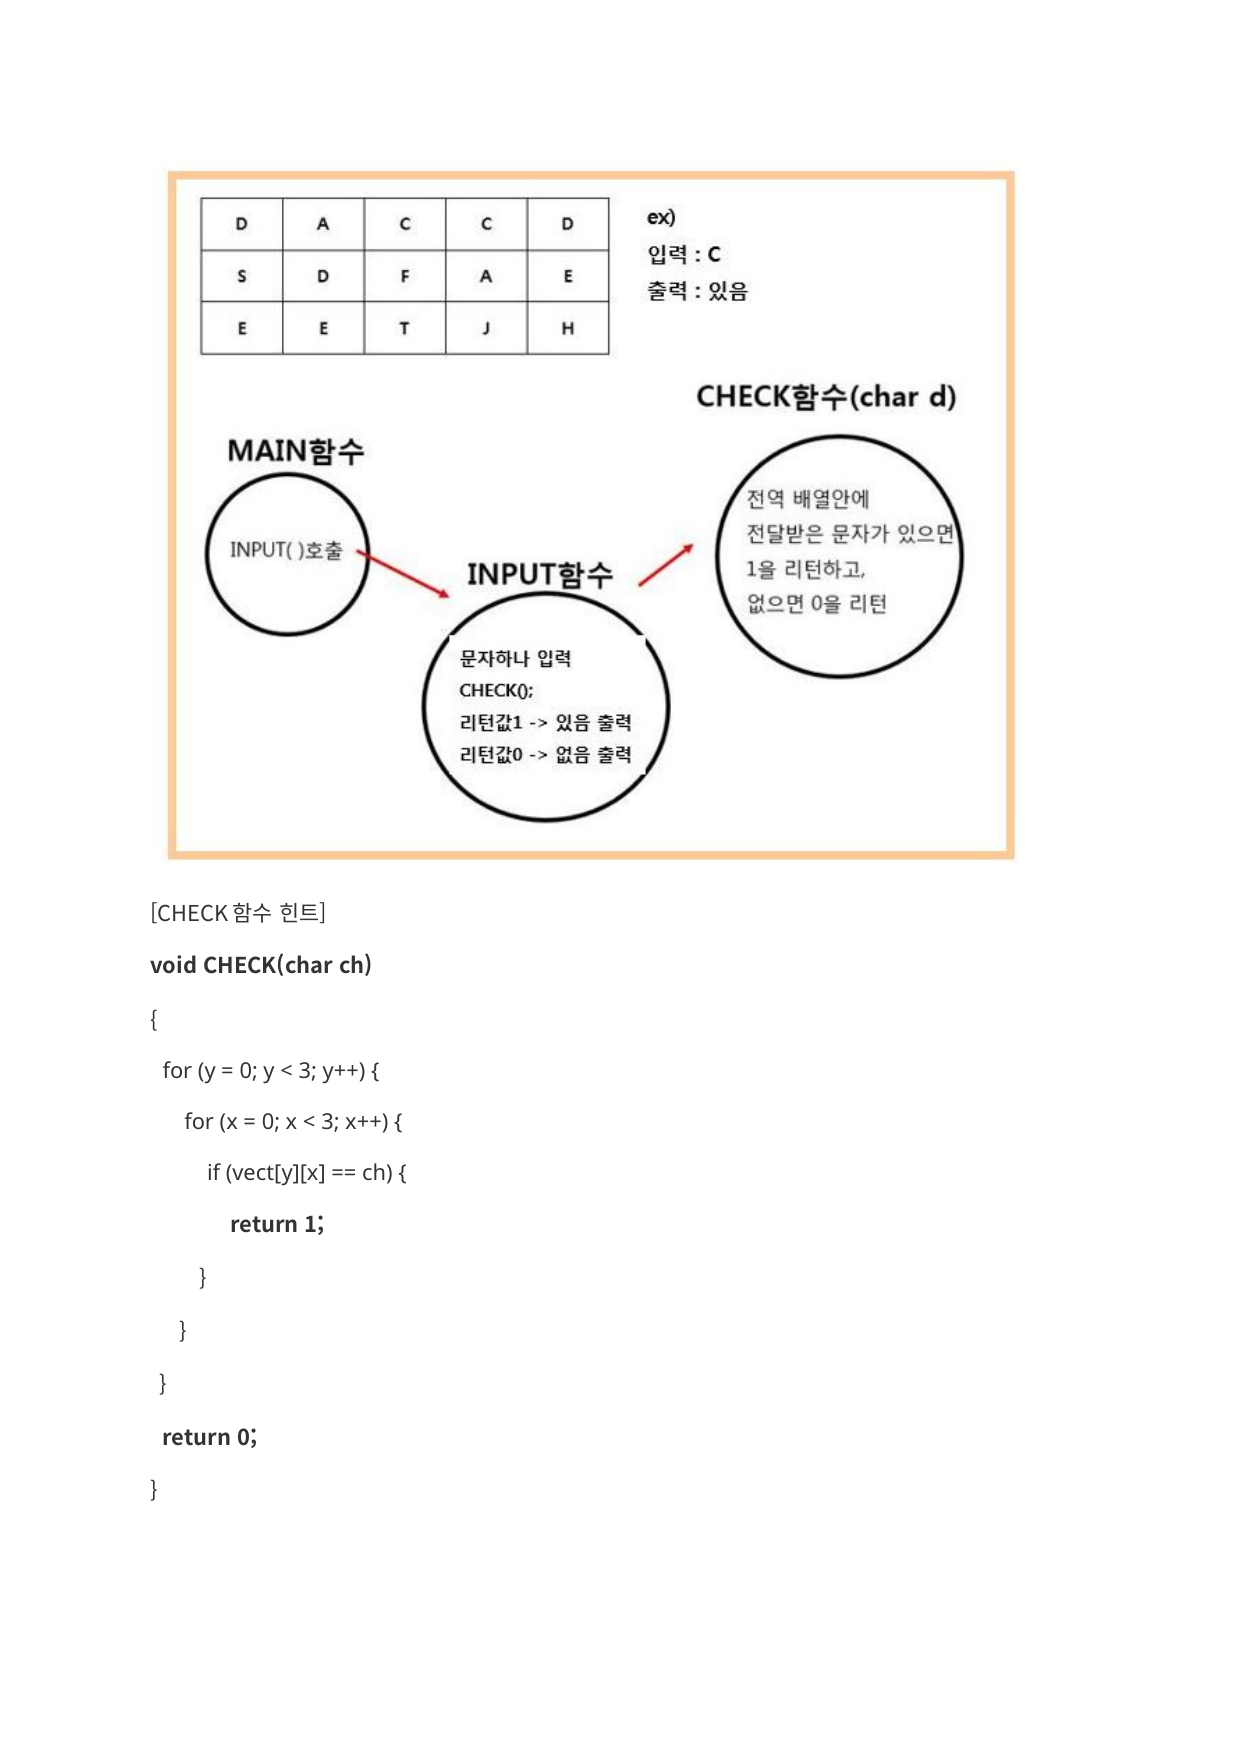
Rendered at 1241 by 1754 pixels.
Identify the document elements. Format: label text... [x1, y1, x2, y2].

text if (vect[y][x] == ch) { [150, 1157, 1090, 1186]
text } [150, 1313, 1090, 1345]
text { [150, 1002, 1090, 1033]
text for (y = 0; y < 3; y++) { [150, 1054, 1090, 1084]
text [CHECK함수 힌트] [150, 896, 1090, 927]
text return 0; [150, 1419, 1090, 1451]
text } [150, 1366, 1090, 1398]
text } [150, 1260, 1090, 1292]
text for (x = 0; x < 3; x++) { [150, 1106, 1090, 1136]
text } [150, 1472, 1090, 1504]
picture [150, 150, 1040, 875]
text return 1; [150, 1207, 1090, 1239]
text void CHECK(char ch) [150, 948, 1090, 980]
